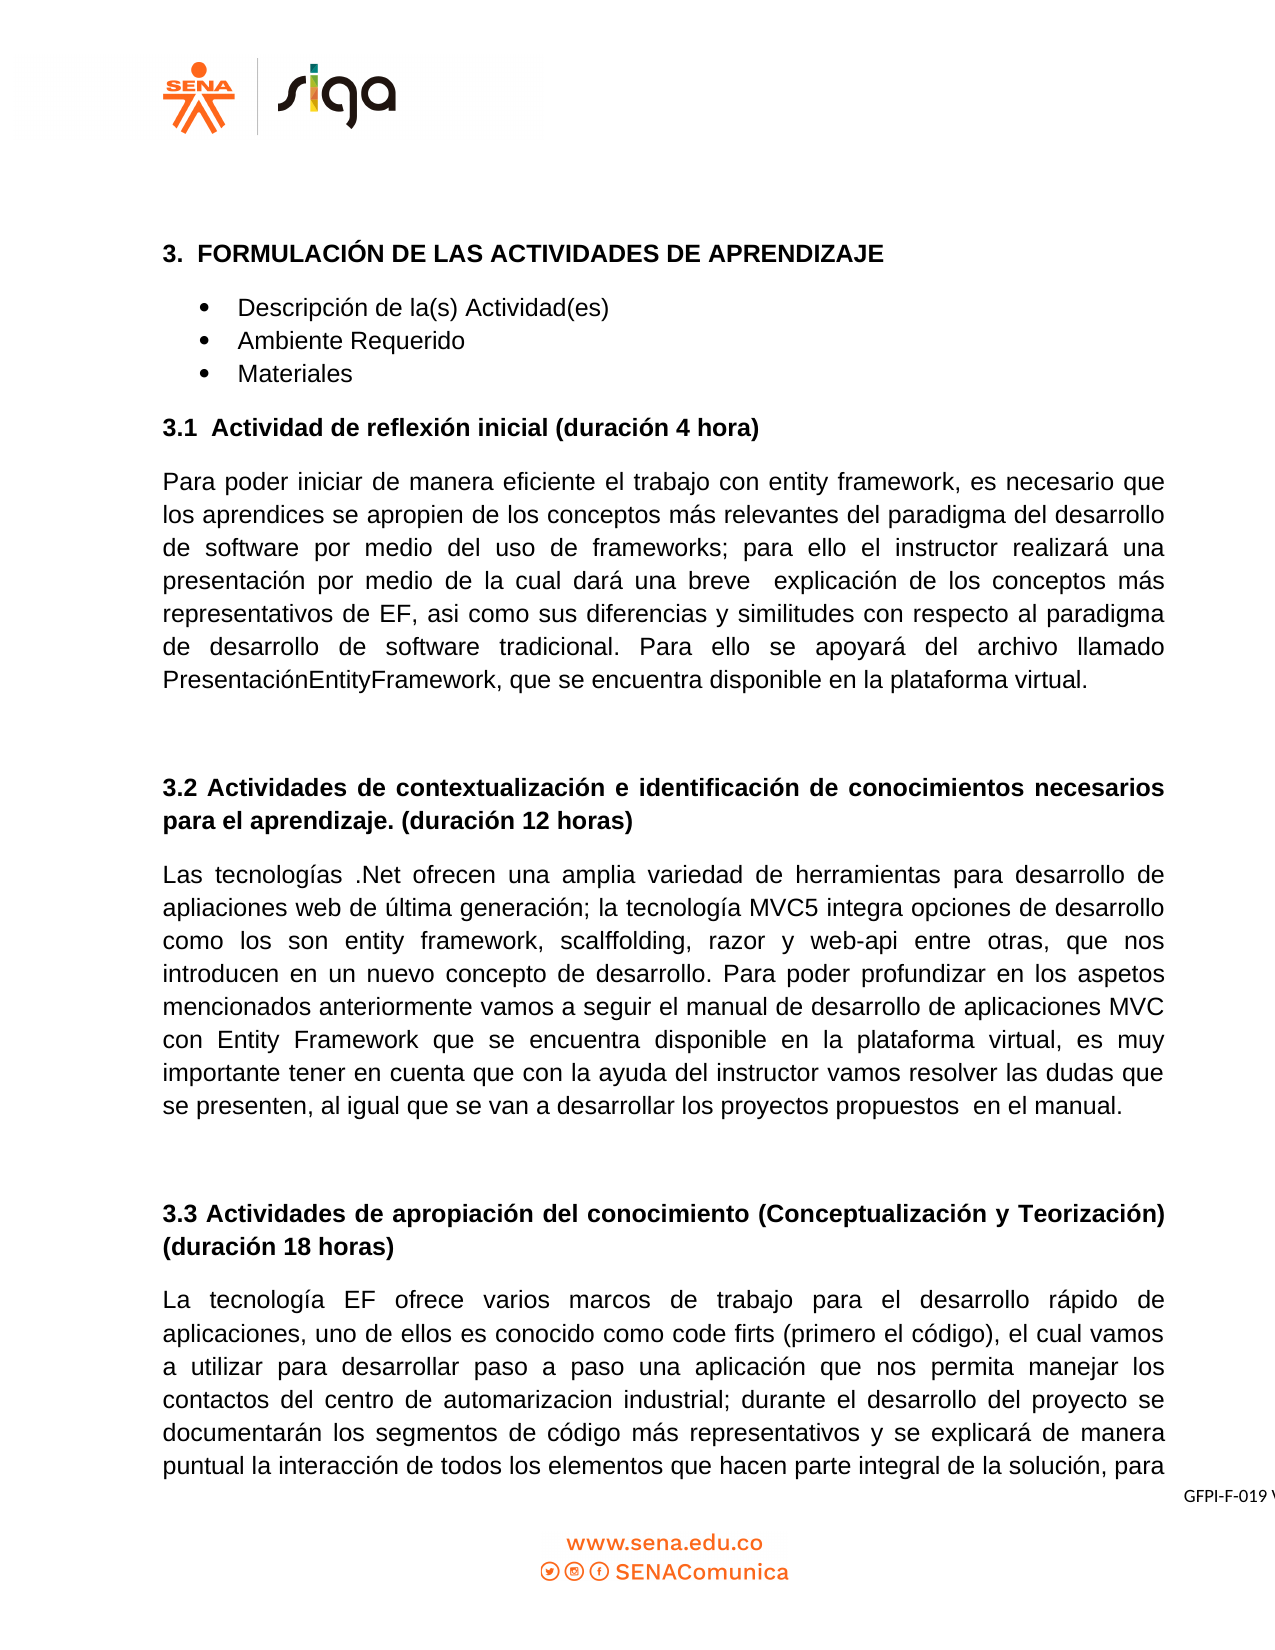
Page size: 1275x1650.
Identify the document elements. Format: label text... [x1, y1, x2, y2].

picture [540, 1531, 789, 1581]
text 3.1 Actividad de reflexión inicial (duración 4 hora) [162, 413, 1167, 442]
text Para poder iniciar de manera eficiente el trabajo con entity framework, es necesario que los aprendices se apropien de los conceptos más relevantes del paradigma del desarrollo de software por medio del uso de frameworks; para ello el instructor realizará una presentación por medio de la cual dará una breve explicación de los conceptos más representativos de EF, asi como sus diferencias y similitudes con respecto al paradigma de desarrollo de software tradicional. Para ello se apoyará del archivo llamado PresentaciónEntityFramework, que se encuentra disponible en la plataforma virtual. [162, 467, 1167, 694]
list Materiales [200, 359, 1167, 388]
text Las tecnologías .Net ofrecen una amplia variedad de herramientas para desarrollo de apliaciones web de última generación; la tecnología MVC5 integra opciones de desarrollo como los son entity framework, scalffolding, razor y web-api entre otras, que nos introducen en un nuevo concepto de desarrollo. Para poder profundizar en los aspetos mencionados anteriormente vamos a seguir el manual de desarrollo de aplicaciones MVC con Entity Framework que se encuentra disponible en la plataforma virtual, es muy importante tener en cuenta que con la ayuda del instructor vamos resolver las dudas que se presenten, al igual que se van a desarrollar los proyectos propuestos en el manual. [162, 860, 1167, 1120]
text 3. FORMULACIÓN DE LAS ACTIVIDADES DE APRENDIZAJE [162, 239, 1167, 268]
picture [12, 54, 545, 140]
list Descripción de la(s) Actividad(es) [200, 293, 1167, 322]
list Ambiente Requerido [200, 326, 1167, 355]
text 3.3 Actividades de apropiación del conocimiento (Conceptualización y Teorización) (duración 18 horas) [162, 1199, 1167, 1260]
text 3.2 Actividades de contextualización e identificación de conocimientos necesarios para el aprendizaje. (duración 12 horas) [162, 773, 1167, 835]
